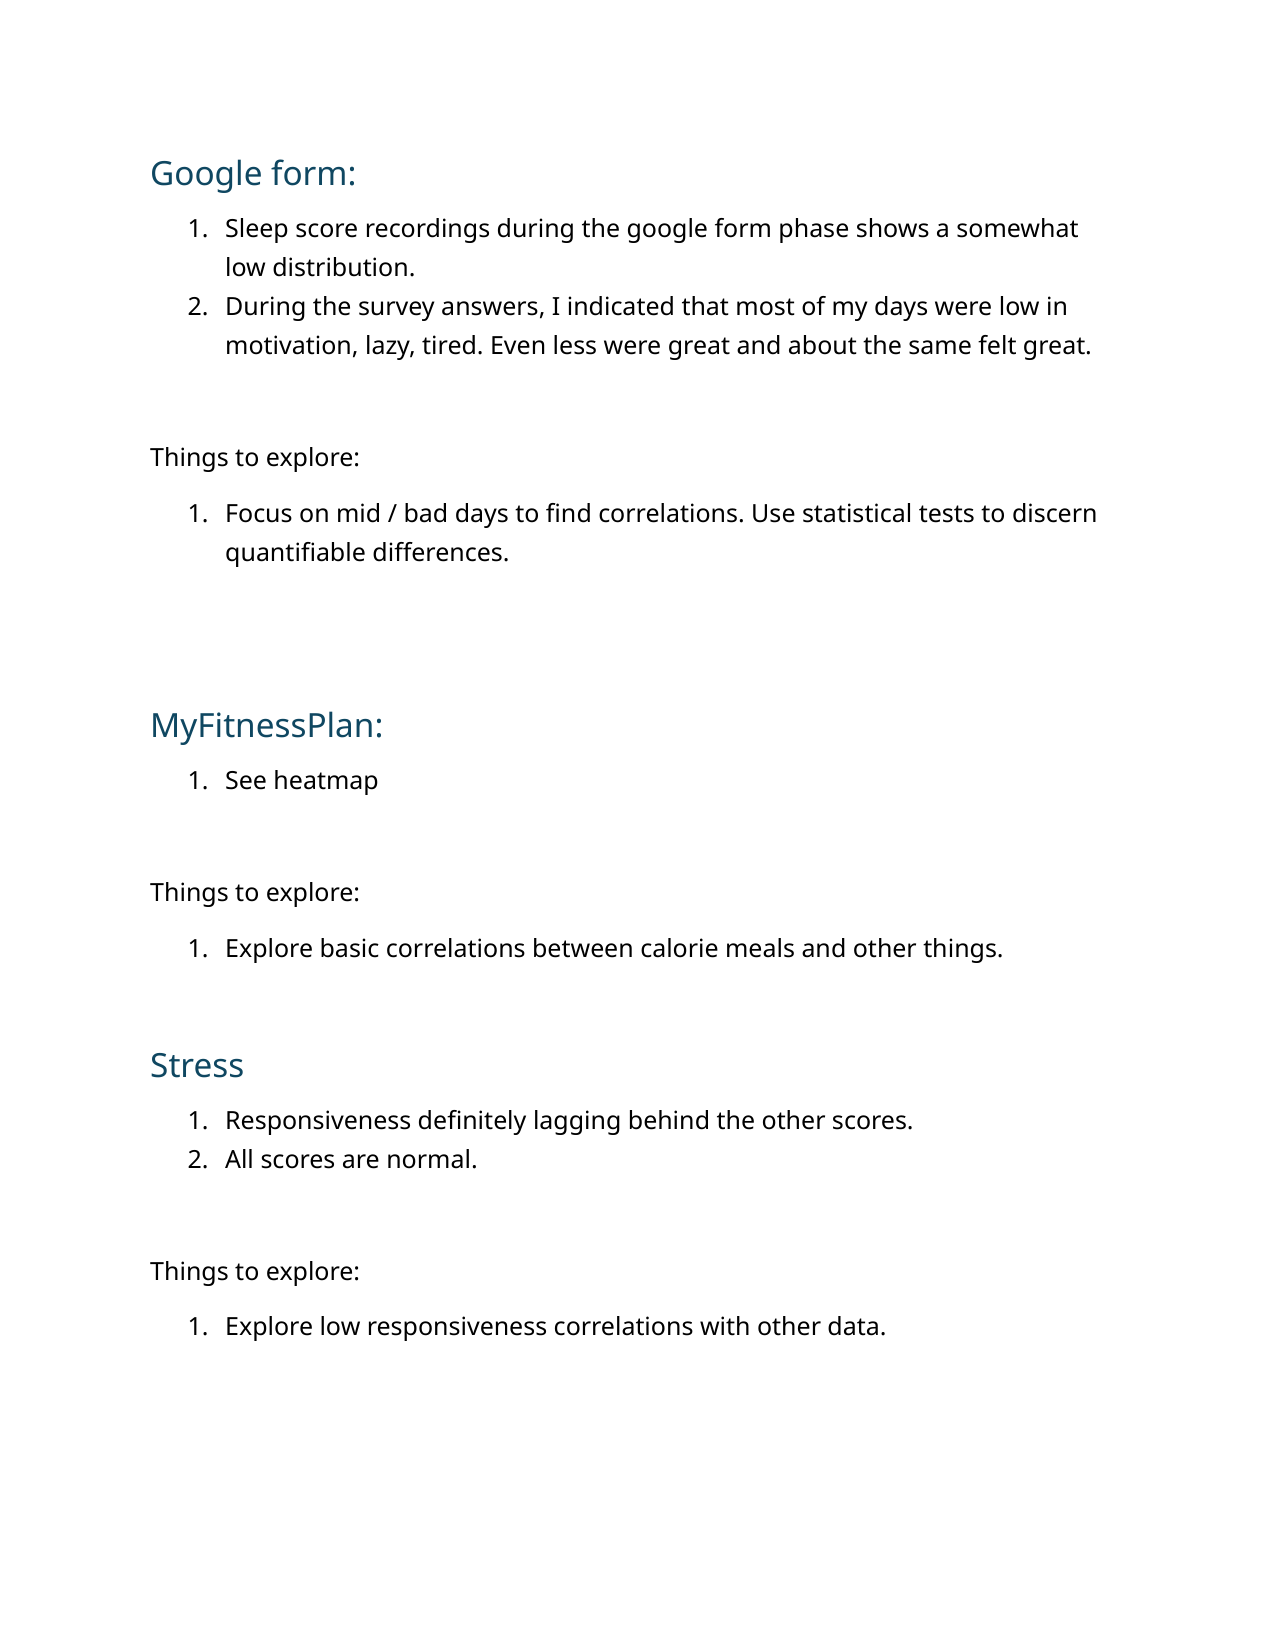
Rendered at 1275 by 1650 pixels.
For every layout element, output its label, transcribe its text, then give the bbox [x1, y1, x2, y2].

subtitle Google form: [150, 150, 1125, 195]
list During the survey answers, I indicated that most of my days were low in motivation, lazy, tired. Even less were great and about the same felt great. [187, 289, 1125, 362]
subtitle MyFitnessPlan: [150, 702, 1125, 748]
text Things to explore: [150, 874, 1125, 908]
list Sleep score recordings during the google form phase shows a somewhat low distribution. [187, 211, 1125, 284]
list Focus on mid / bad days to find correlations. Use statistical tests to discern quantifiable differences. [187, 496, 1125, 569]
subtitle Stress [150, 1042, 1125, 1087]
list Responsiveness definitely lagging behind the other scores. [187, 1102, 1125, 1136]
list Explore basic correlations between calorie meals and other things. [187, 930, 1125, 964]
text Things to explore: [150, 1253, 1125, 1287]
list All scores are normal. [187, 1142, 1125, 1176]
list See heatmap [187, 763, 1125, 797]
text Things to explore: [150, 440, 1125, 474]
list Explore low responsiveness correlations with other data. [187, 1309, 1125, 1343]
